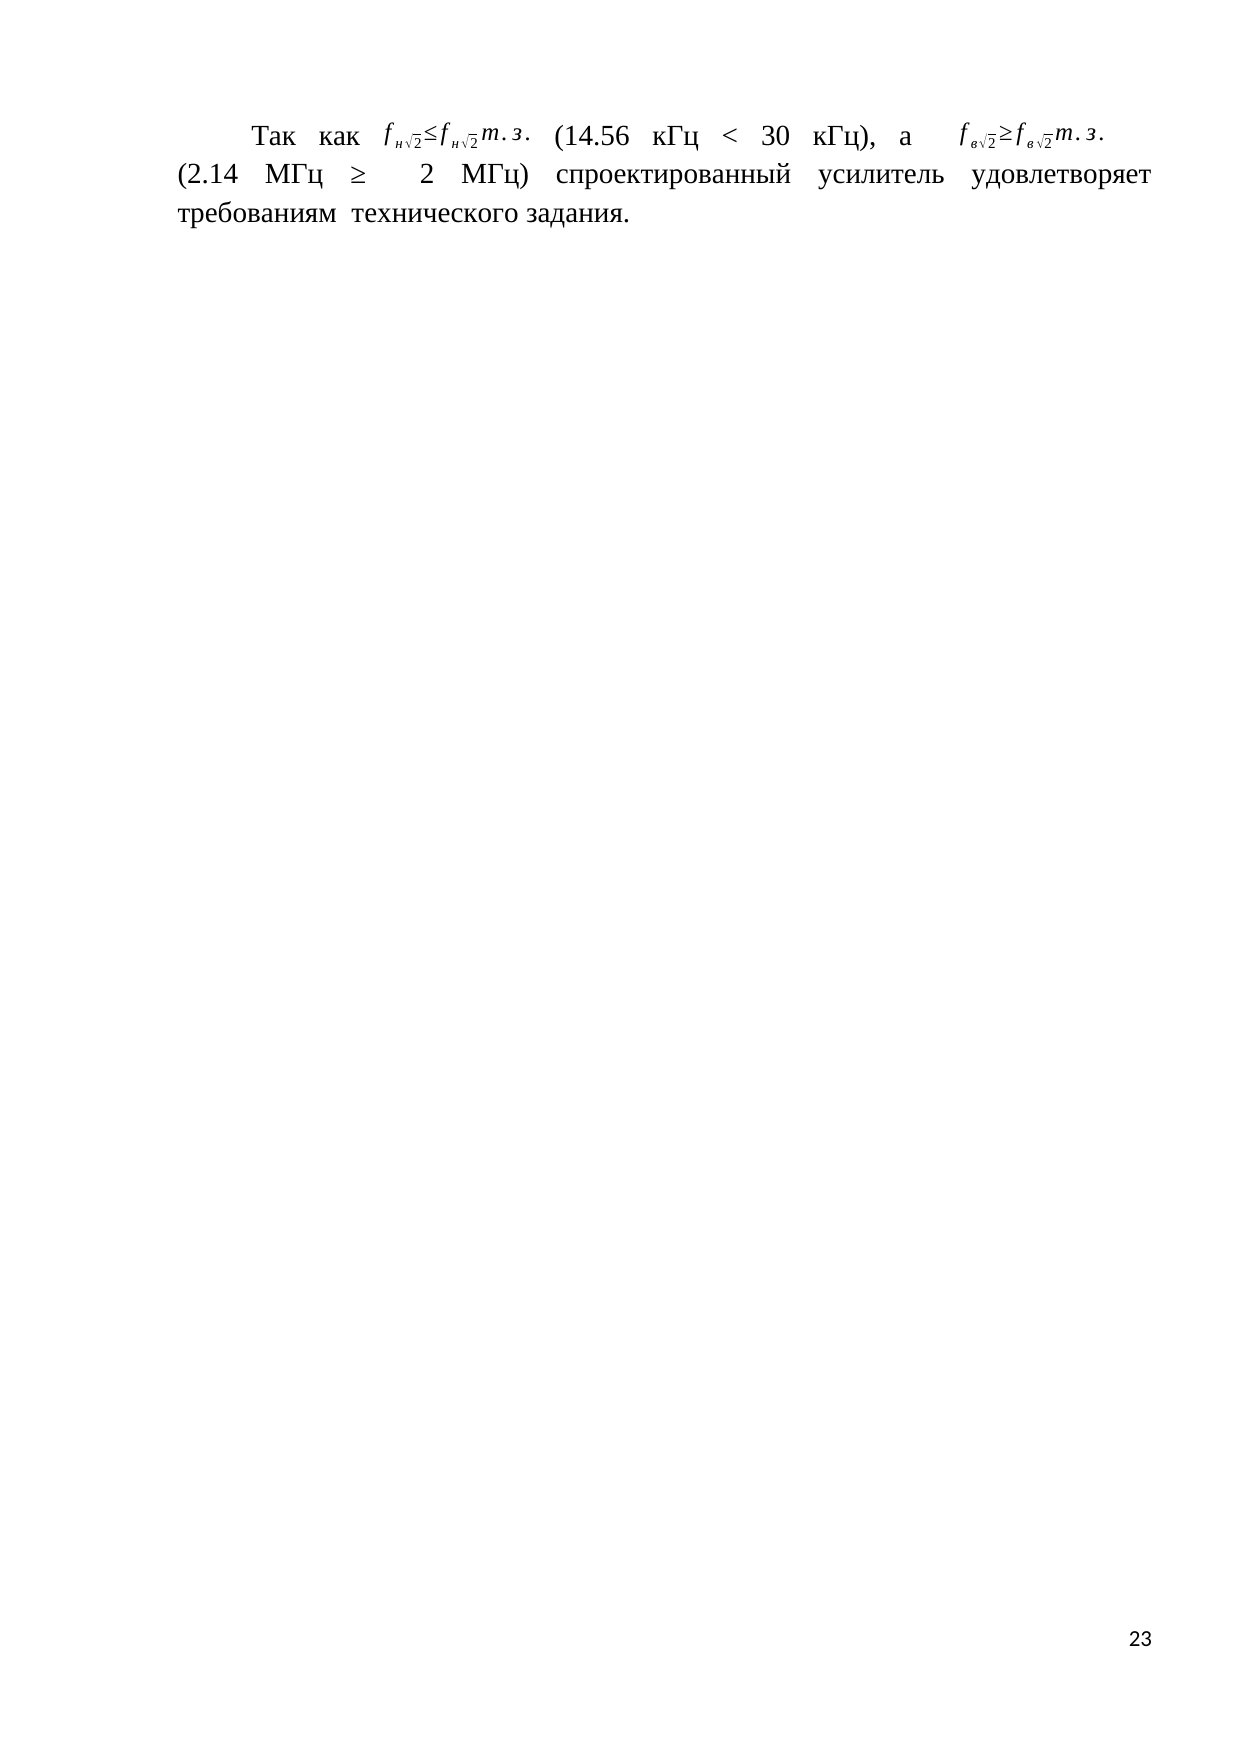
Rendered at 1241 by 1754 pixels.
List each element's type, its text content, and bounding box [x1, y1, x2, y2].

text Так как (14.56 кГц < 30 кГц), а (2.14 МГц ≥ 2 МГц) спроектированный усилитель удовлетворяет требованиям технического задания. [177, 118, 1152, 229]
